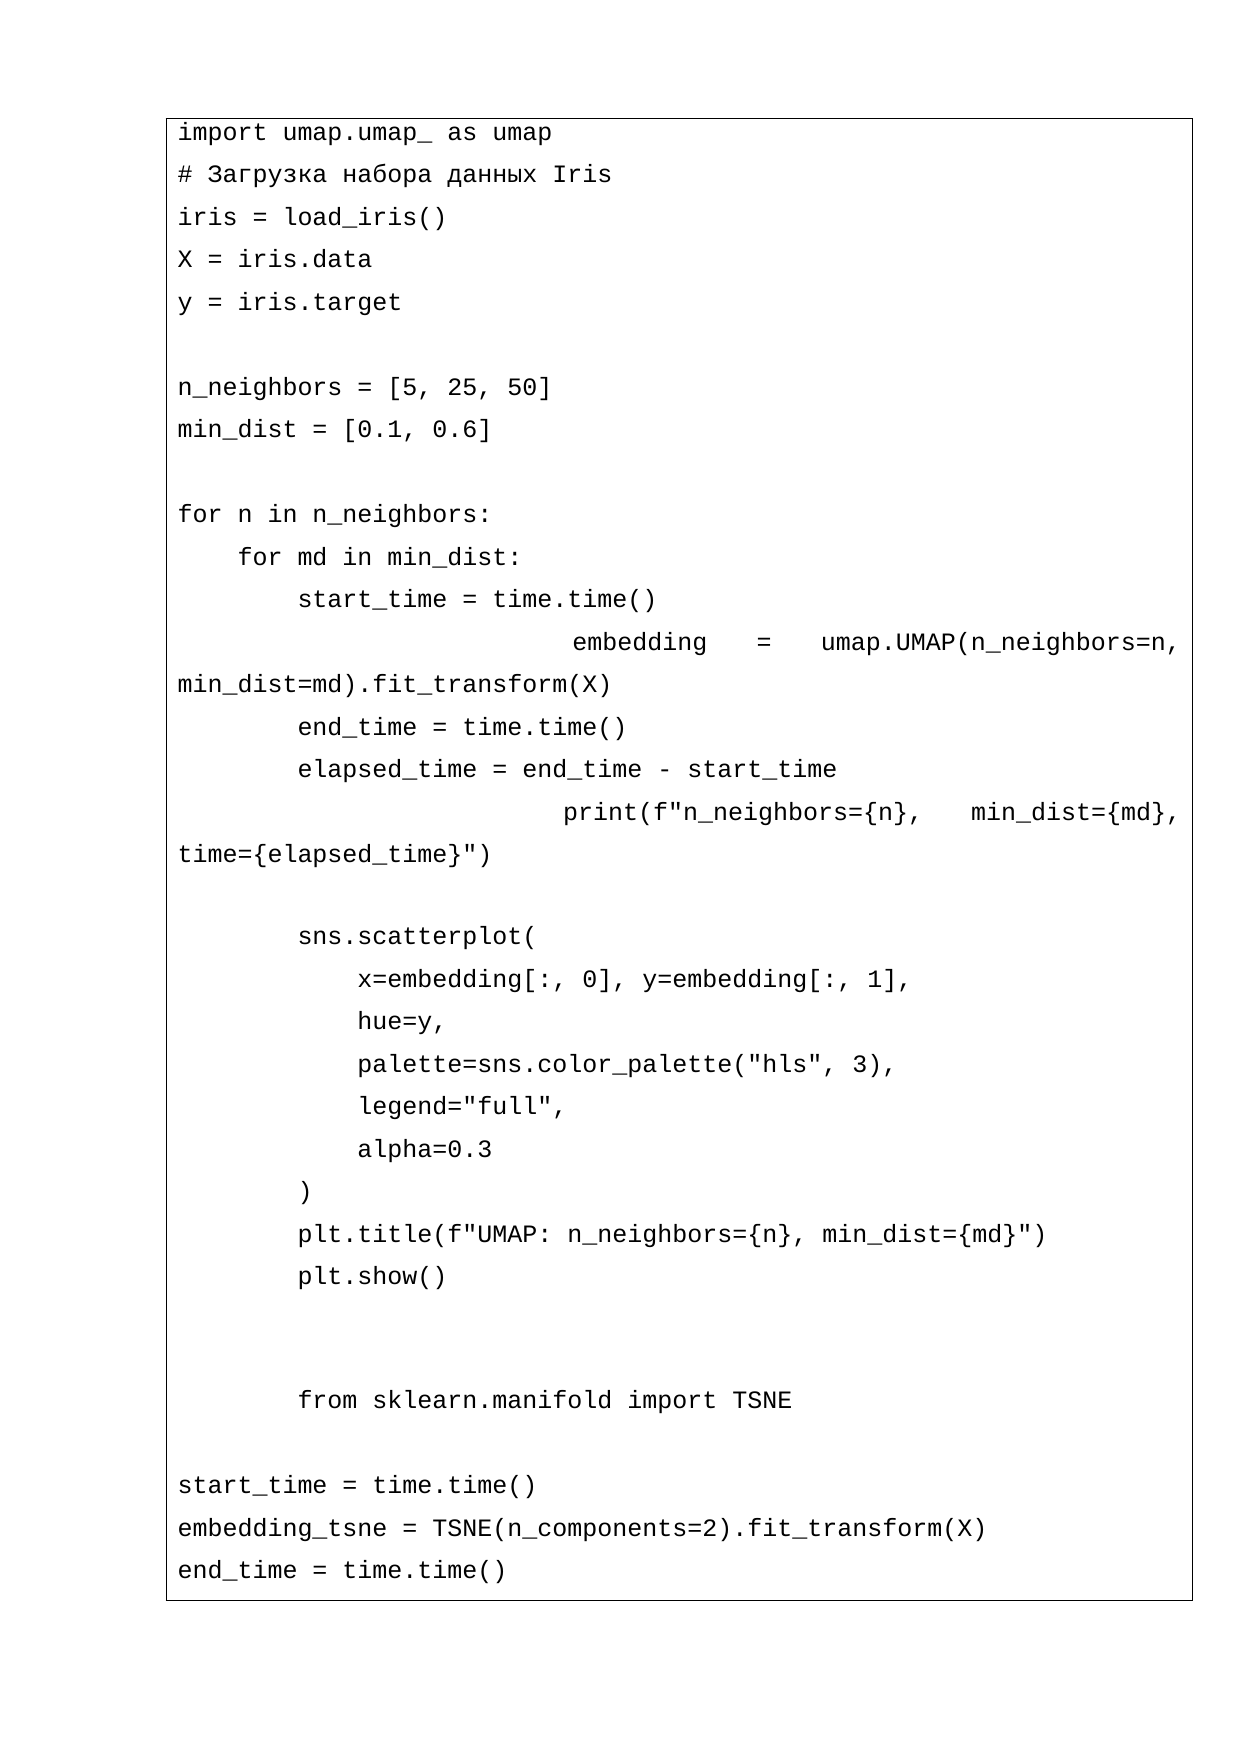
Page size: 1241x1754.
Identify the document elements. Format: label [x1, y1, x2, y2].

table_header [167, 119, 1192, 1599]
